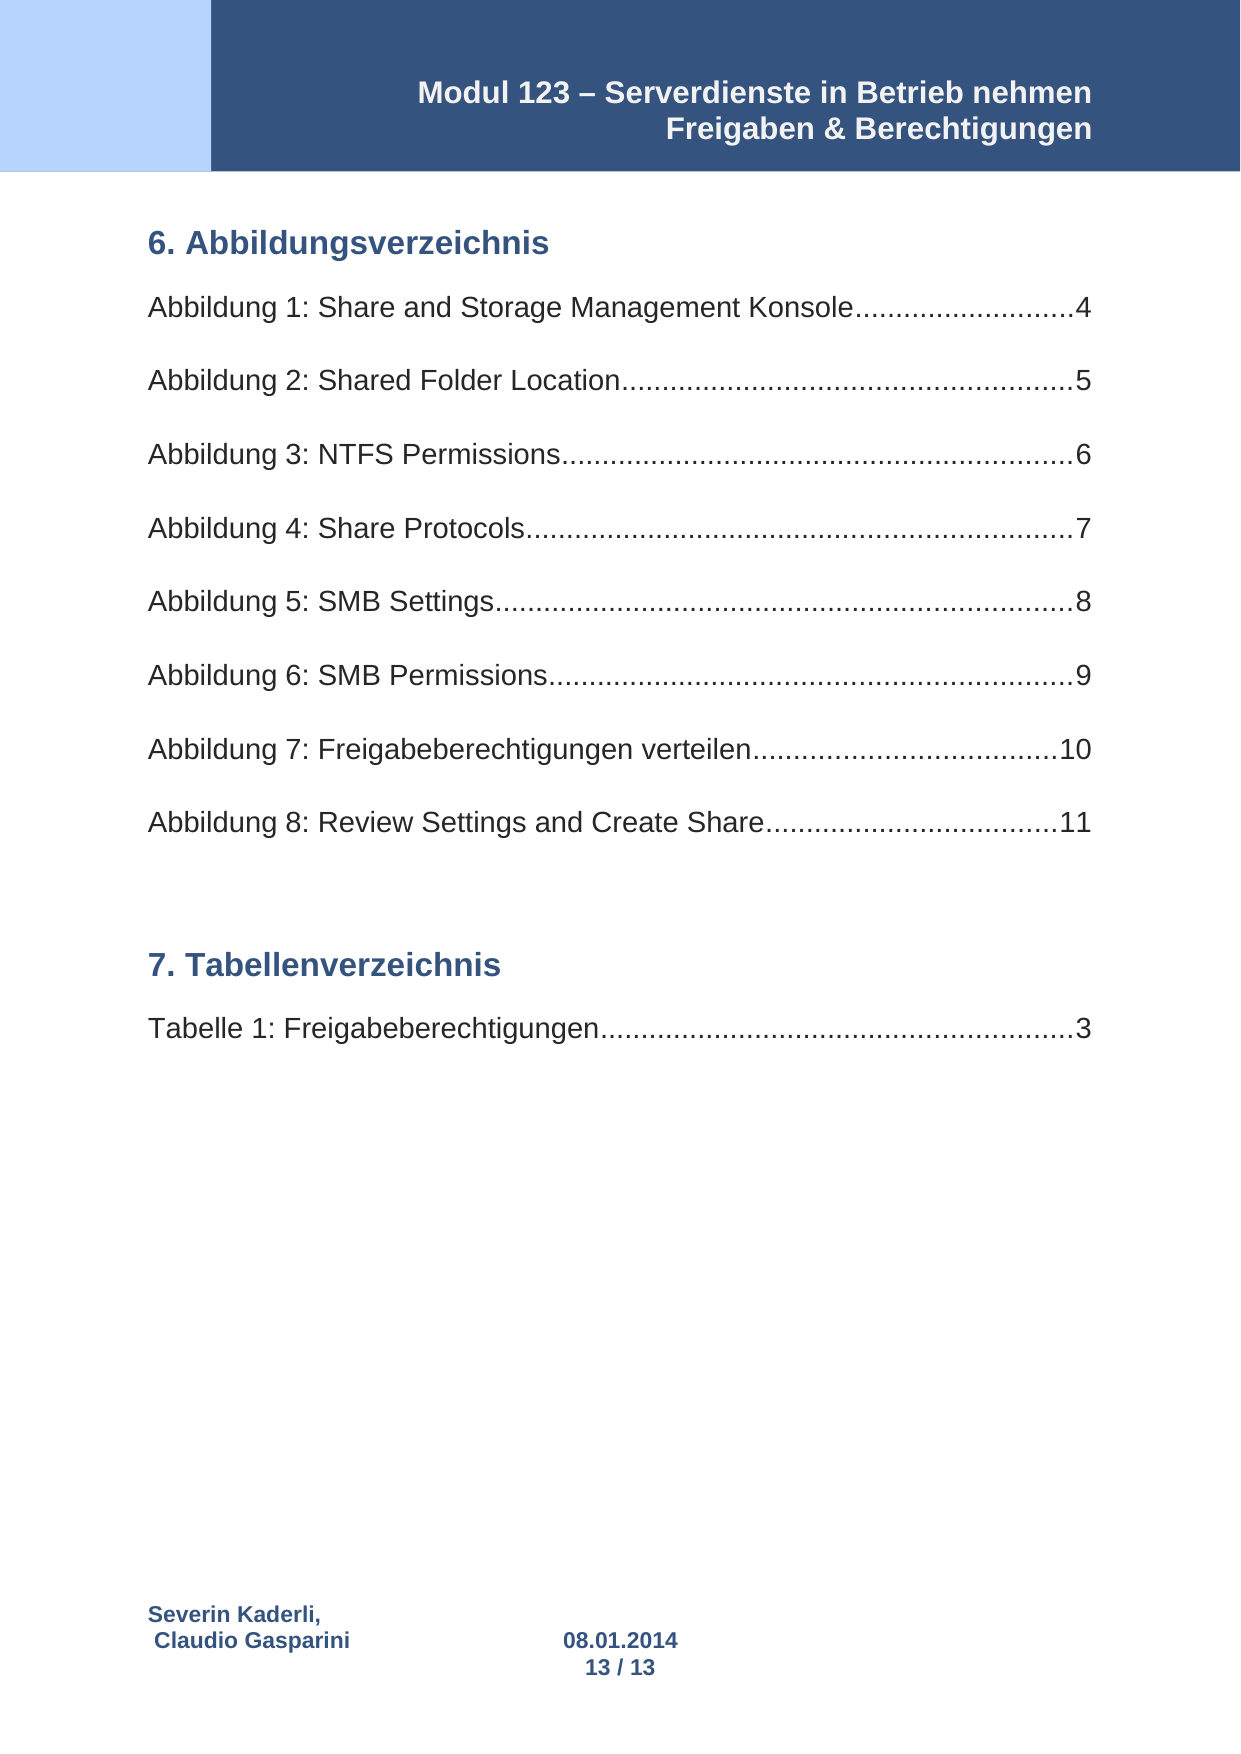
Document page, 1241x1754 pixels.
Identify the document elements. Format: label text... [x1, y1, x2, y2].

text Abbildung 4: Share Protocols 7 [148, 511, 1093, 544]
text Abbildung 8: Review Settings and Create Share 11 [148, 805, 1093, 839]
subtitle Abbildungsverzeichnis [148, 223, 1093, 262]
text Abbildung 5: SMB Settings 8 [148, 584, 1093, 618]
subtitle Tabellenverzeichnis [148, 945, 1093, 983]
text Tabelle 1: Freigabeberechtigungen 3 [148, 1011, 1093, 1045]
text Abbildung 6: SMB Permissions 9 [148, 658, 1093, 692]
text Abbildung 1: Share and Storage Management Konsole 4 [148, 290, 1093, 323]
text Abbildung 2: Shared Folder Location 5 [148, 363, 1093, 397]
text Abbildung 3: NTFS Permissions 6 [148, 437, 1093, 471]
text Abbildung 7: Freigabeberechtigungen verteilen 10 [148, 732, 1093, 765]
